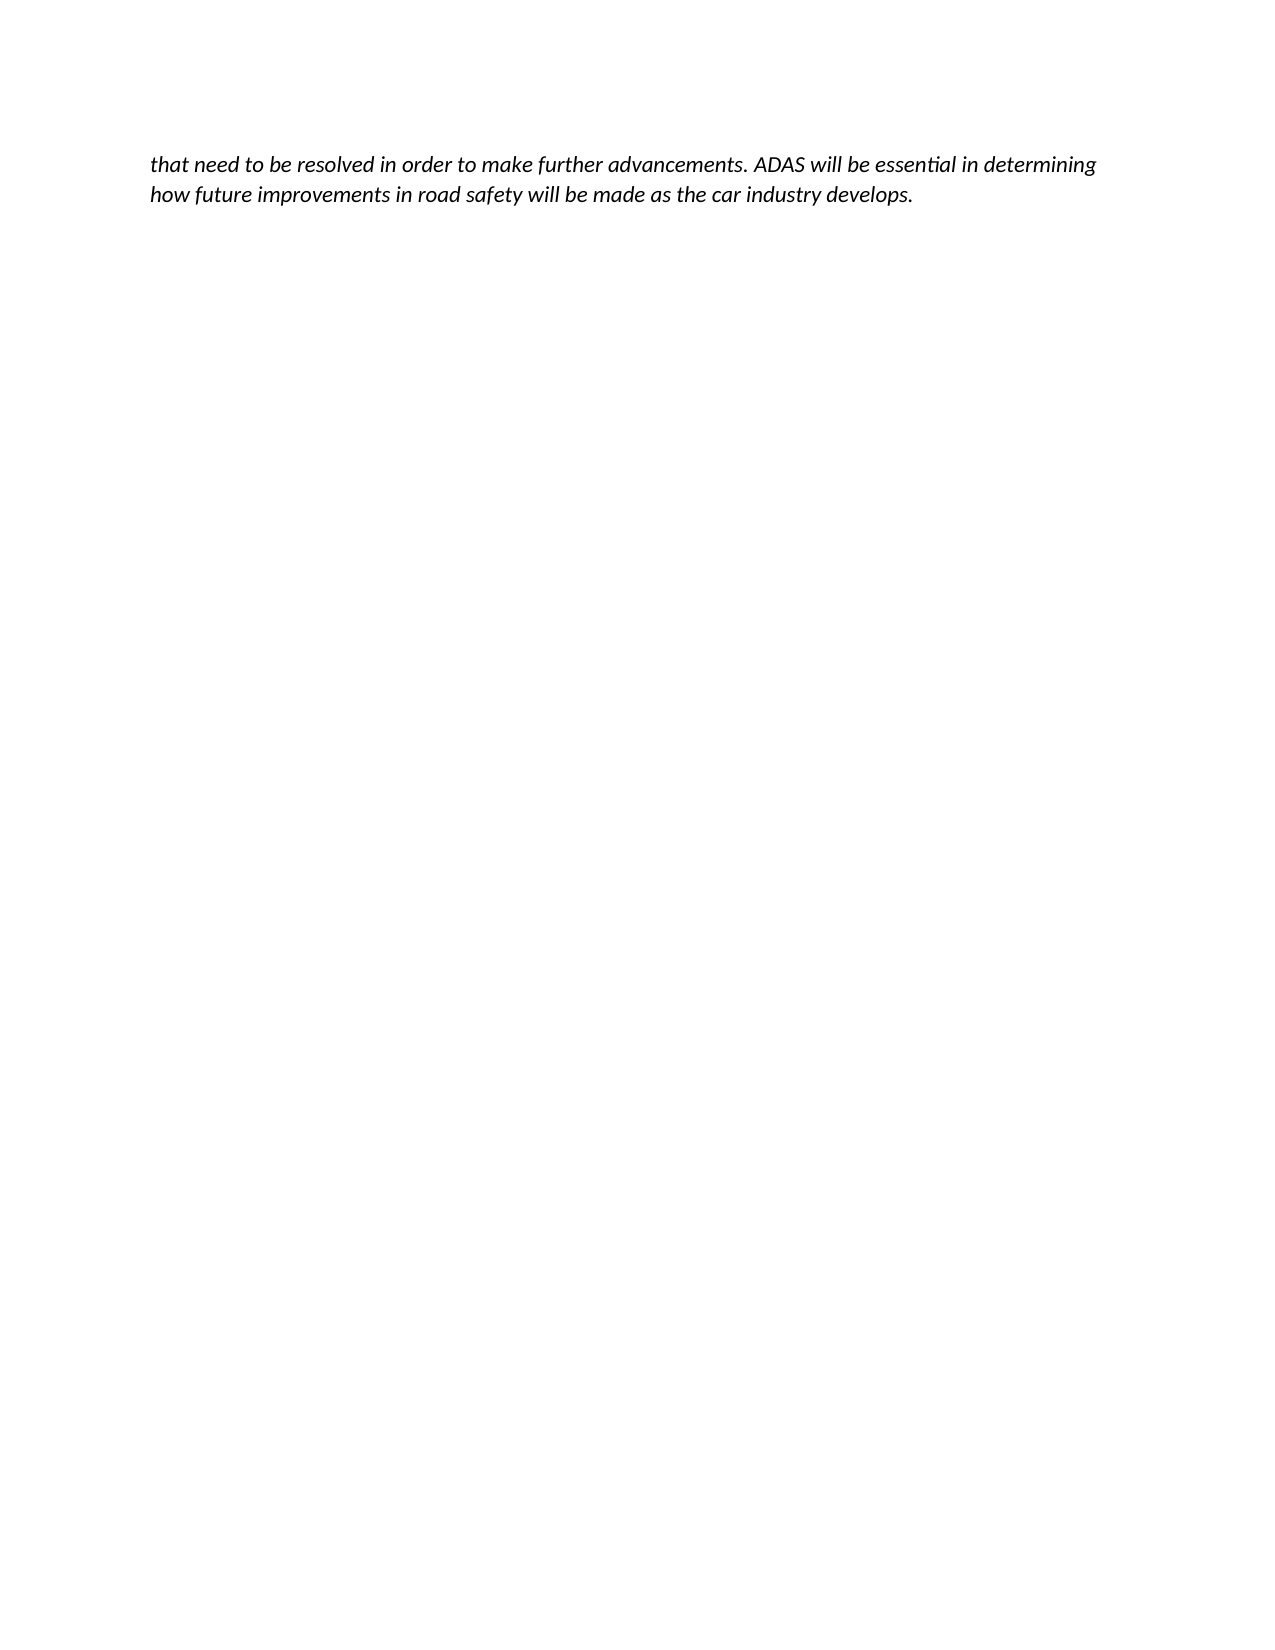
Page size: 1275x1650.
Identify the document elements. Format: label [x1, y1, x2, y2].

text [150, 150, 1125, 208]
